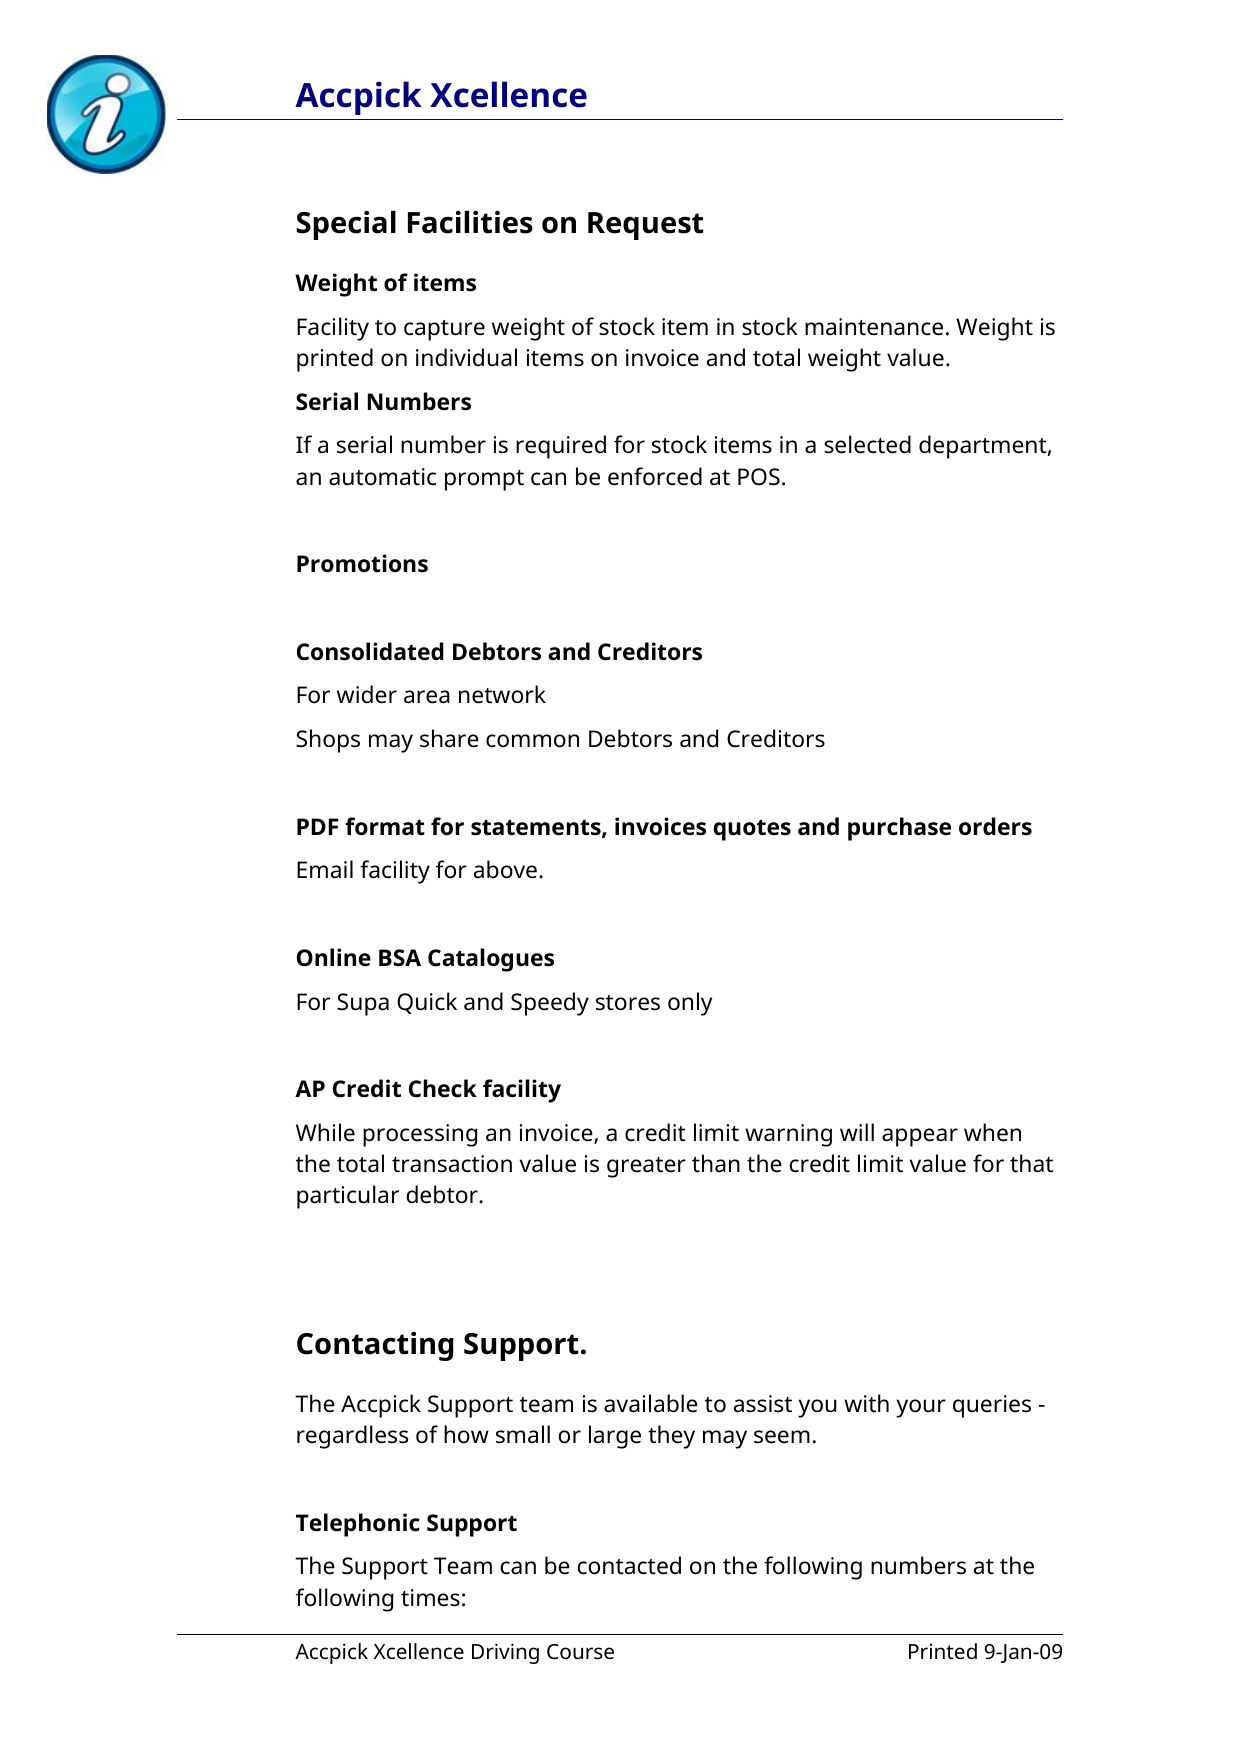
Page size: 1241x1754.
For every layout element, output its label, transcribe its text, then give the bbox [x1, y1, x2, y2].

text Weight of items [295, 267, 1063, 298]
text Telephonic Support [295, 1507, 1063, 1538]
text Online BSA Catalogues [295, 942, 1063, 973]
text Consolidated Debtors and Creditors [295, 636, 1063, 667]
text For Supa Quick and Speedy stores only [295, 986, 1063, 1017]
text Serial Numbers [295, 386, 1063, 417]
text Shops may share common Debtors and Creditors [295, 723, 1063, 754]
text Promotions [295, 548, 1063, 579]
text Email facility for above. [295, 854, 1063, 886]
text If a serial number is required for stock items in a selected department, an automatic prompt can be enforced at POS. [295, 429, 1063, 492]
text AP Credit Check facility [295, 1073, 1063, 1104]
text For wider area network [295, 679, 1063, 711]
text The Support Team can be contacted on the following numbers at the following times: [295, 1550, 1063, 1613]
text Contacting Support. [295, 1323, 1063, 1363]
text While processing an invoice, a credit limit warning will appear when the total transaction value is greater than the credit limit value for that particular debtor. [295, 1117, 1063, 1211]
text Facility to capture weight of stock item in stock maintenance. Weight is printed on individual items on invoice and total weight value. [295, 311, 1063, 373]
text Special Facilities on Request [295, 202, 1063, 242]
text The Accpick Support team is available to assist you with your queries - regardless of how small or large they may seem. [295, 1388, 1063, 1450]
text PDF format for statements, invoices quotes and purchase orders [295, 811, 1063, 842]
picture [47, 55, 166, 174]
